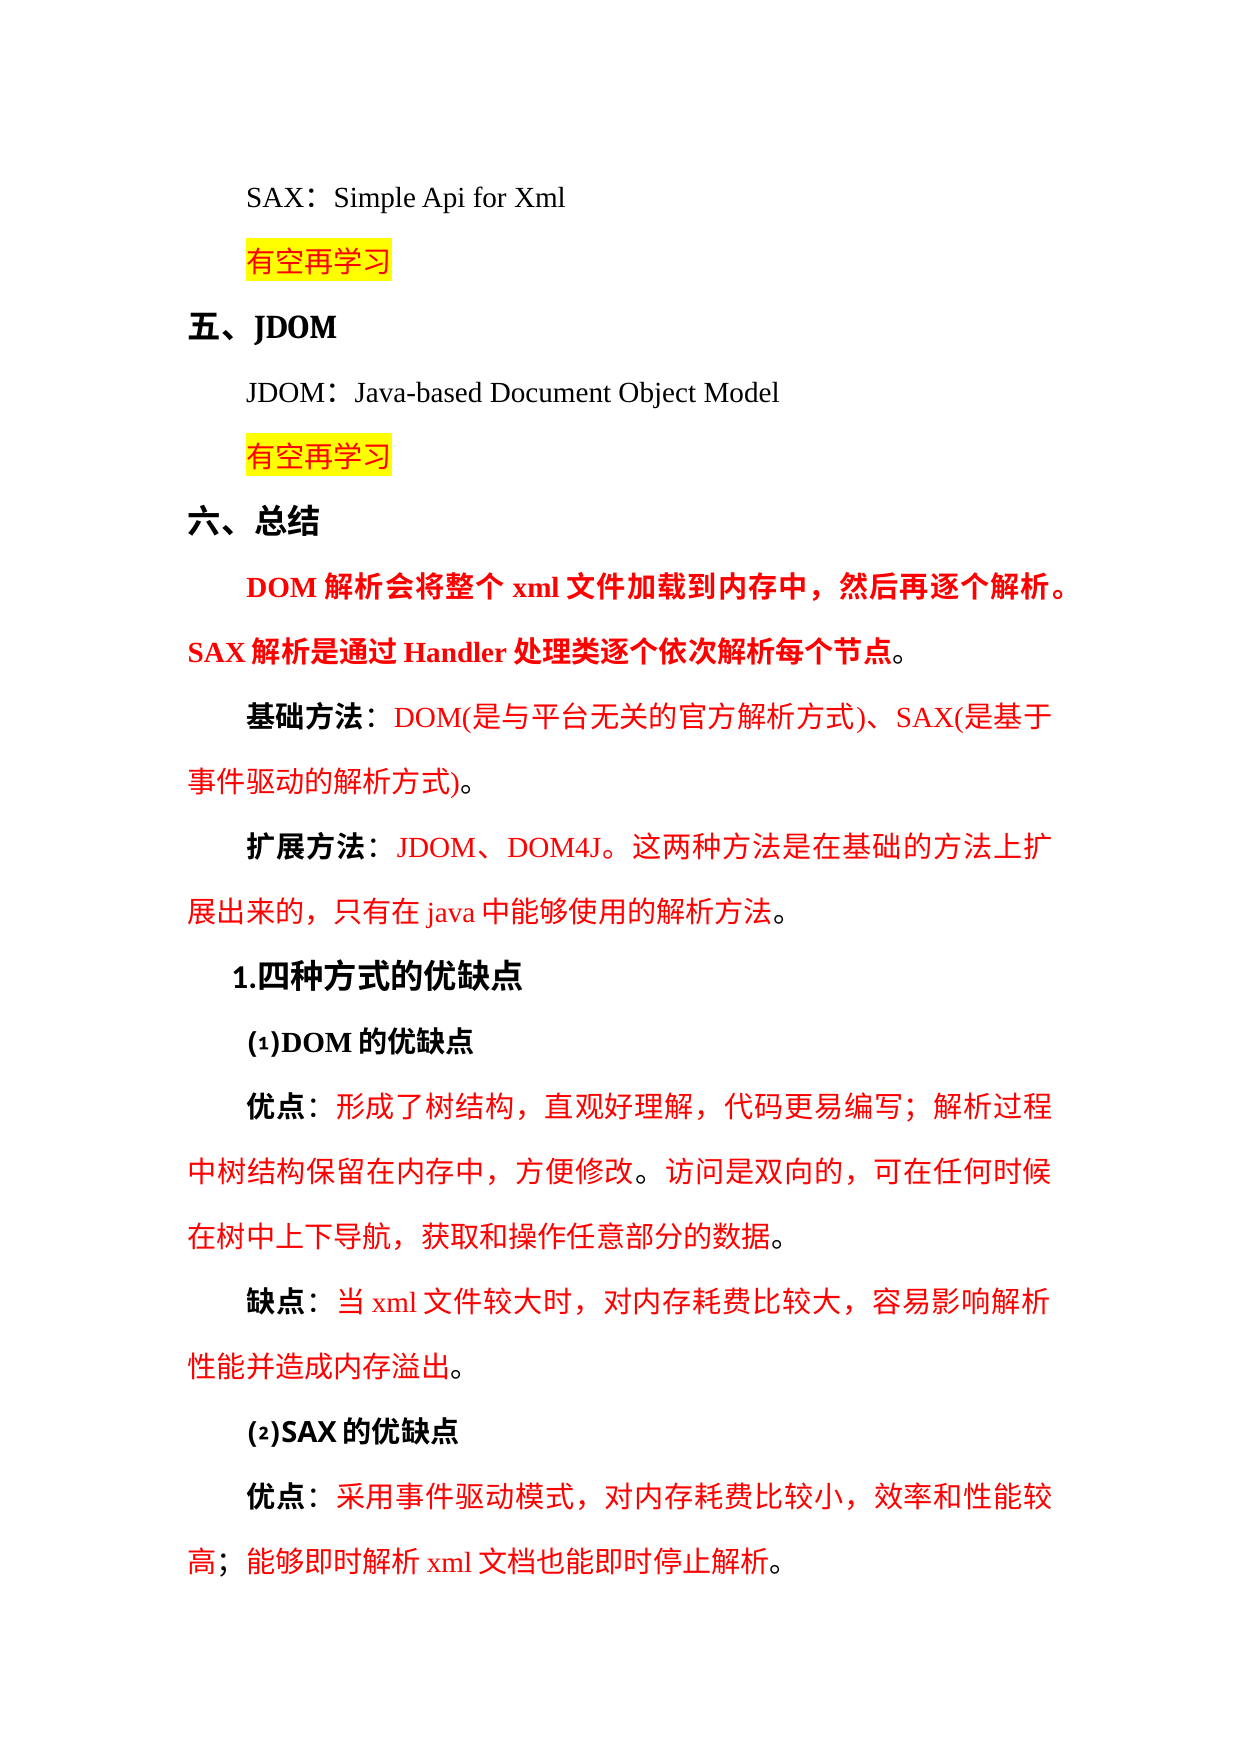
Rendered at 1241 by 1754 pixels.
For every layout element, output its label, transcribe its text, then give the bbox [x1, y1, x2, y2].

subtitle 六、总结 [187, 487, 1053, 552]
text 有空再学习 [187, 227, 1053, 292]
text 优点：采用事件驱动模式，对内存耗费比较小，效率和性能较高；能够即时解析xml文档也能即时停止解析。 [187, 1462, 1053, 1592]
subtitle 1.四种方式的优缺点 [187, 942, 1053, 1007]
subtitle 五、JDOM [187, 292, 1053, 357]
text 优点：形成了树结构，直观好理解，代码更易编写；解析过程中树结构保留在内存中，方便修改。访问是双向的，可在任何时候在树中上下导航，获取和操作任意部分的数据。 [187, 1072, 1053, 1267]
text 缺点：当xml文件较大时，对内存耗费比较大，容易影响解析性能并造成内存溢出。 [187, 1267, 1053, 1397]
text 有空再学习 [187, 422, 1053, 487]
text ⑴DOM的优缺点 [187, 1007, 1053, 1072]
text ⑵SAX的优缺点 [187, 1397, 1053, 1462]
text 扩展方法：JDOM、DOM4J。这两种方法是在基础的方法上扩展出来的，只有在java中能够使用的解析方法。 [187, 812, 1053, 942]
text DOM解析会将整个xml文件加载到内存中，然后再逐个解析。SAX解析是通过Handler处理类逐个依次解析每个节点。 [187, 552, 1053, 682]
text 基础方法：DOM(是与平台无关的官方解析方式)、SAX(是基于事件驱动的解析方式)。 [187, 682, 1053, 812]
text JDOM：Java-based Document Object Model [187, 357, 1053, 422]
text SAX：Simple Api for Xml [187, 162, 1053, 227]
